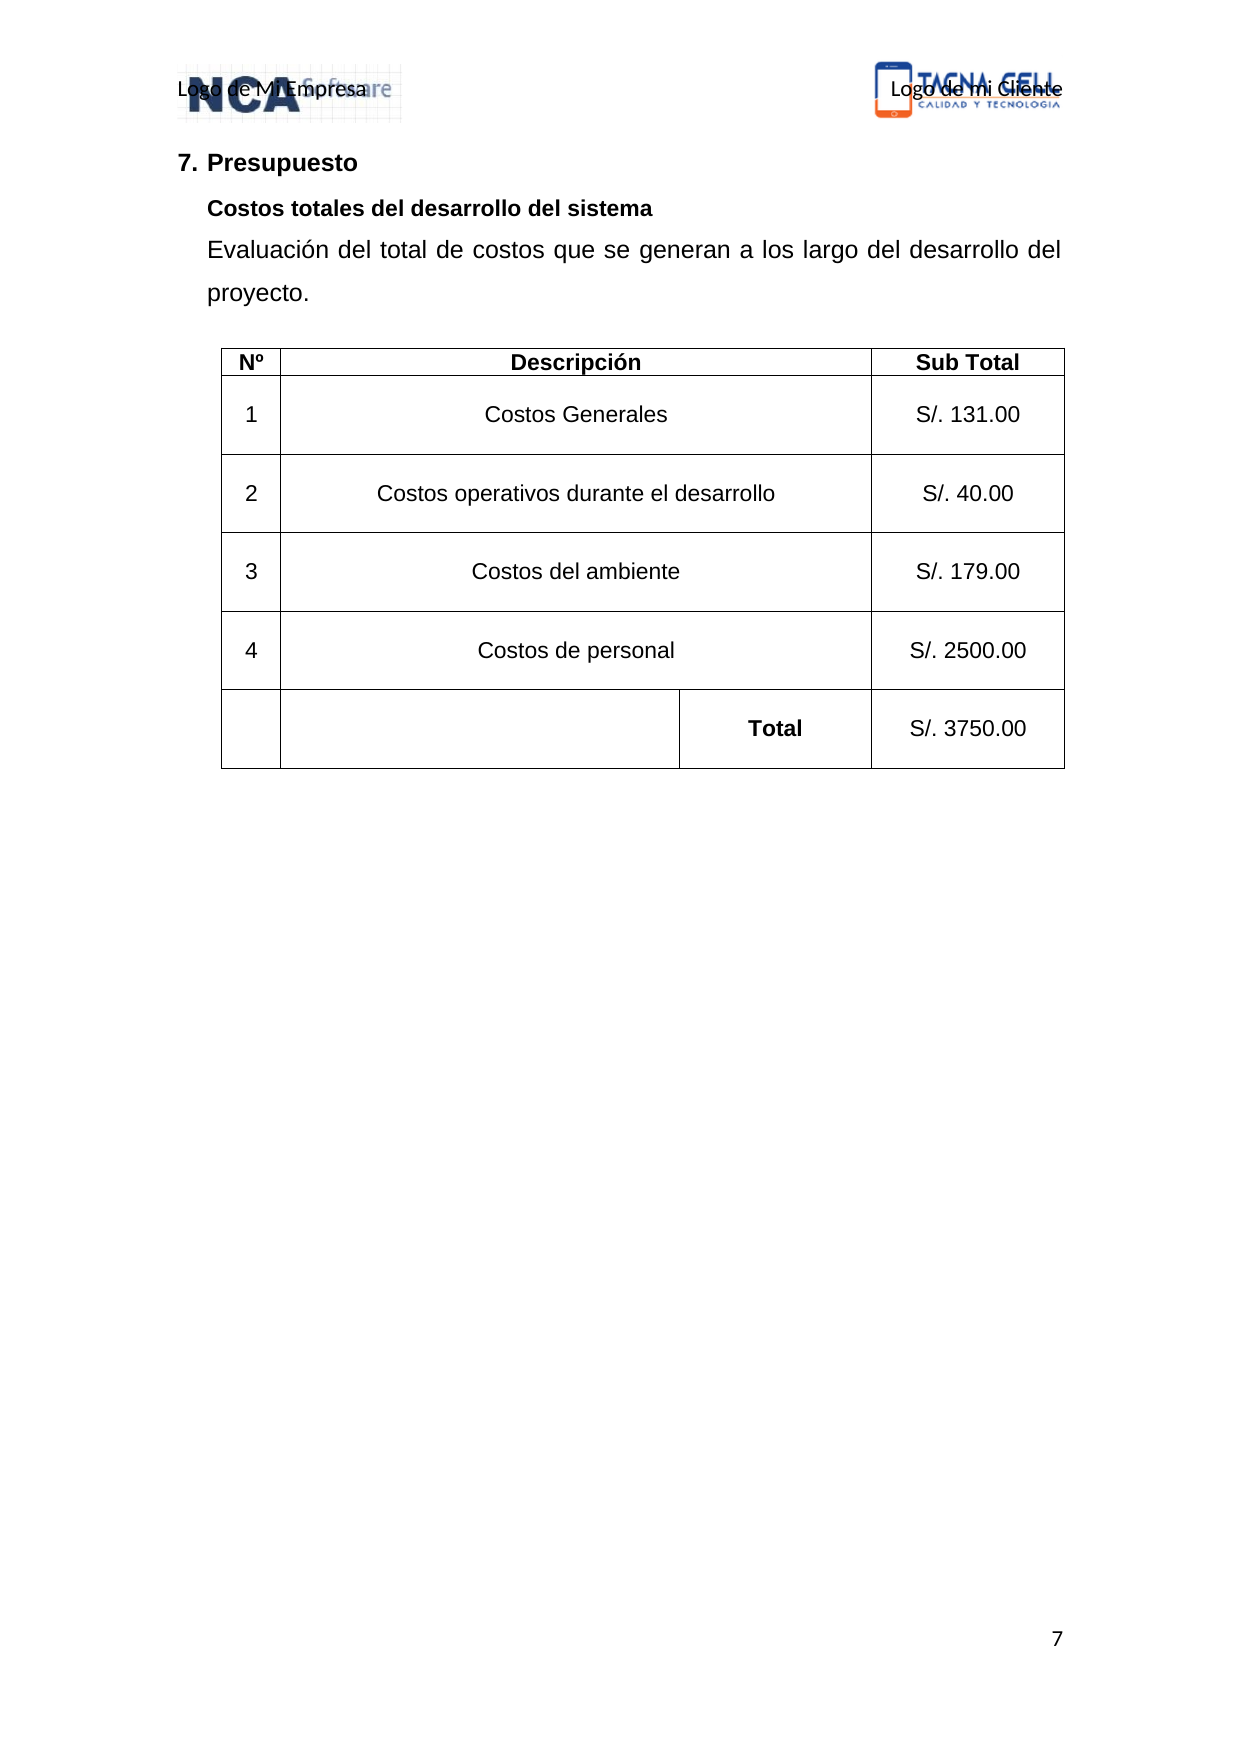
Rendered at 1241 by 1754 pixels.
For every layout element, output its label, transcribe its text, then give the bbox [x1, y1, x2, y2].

table_header Sub Total [872, 349, 1064, 375]
table_cell S/. 40.00 [872, 455, 1064, 532]
table_cell Total [680, 690, 871, 768]
table_cell Costos Generales [281, 376, 871, 453]
table_cell 3 [222, 533, 280, 611]
table_cell [281, 690, 679, 768]
table_cell Costos del ambiente [281, 533, 871, 611]
table_cell [222, 690, 280, 768]
picture [177, 64, 403, 123]
table_cell Costos de personal [281, 612, 871, 689]
table_header Nº [222, 349, 280, 375]
table_cell 4 [222, 612, 280, 689]
list Presupuesto [177, 148, 1063, 176]
table_cell S/. 131.00 [872, 376, 1064, 453]
table_header Descripción [281, 349, 871, 375]
text Costos totales del desarrollo del sistema [177, 195, 1063, 222]
table_cell S/. 2500.00 [872, 612, 1064, 689]
table_cell 1 [222, 376, 280, 453]
text Evaluación del total de costos que se generan a los largo del desarrollo del proyecto. [207, 235, 1063, 307]
table_cell S/. 3750.00 [872, 690, 1064, 768]
picture [874, 55, 1063, 124]
table_cell Costos operativos durante el desarrollo [281, 455, 871, 532]
table_cell 2 [222, 455, 280, 532]
table_cell S/. 179.00 [872, 533, 1064, 611]
